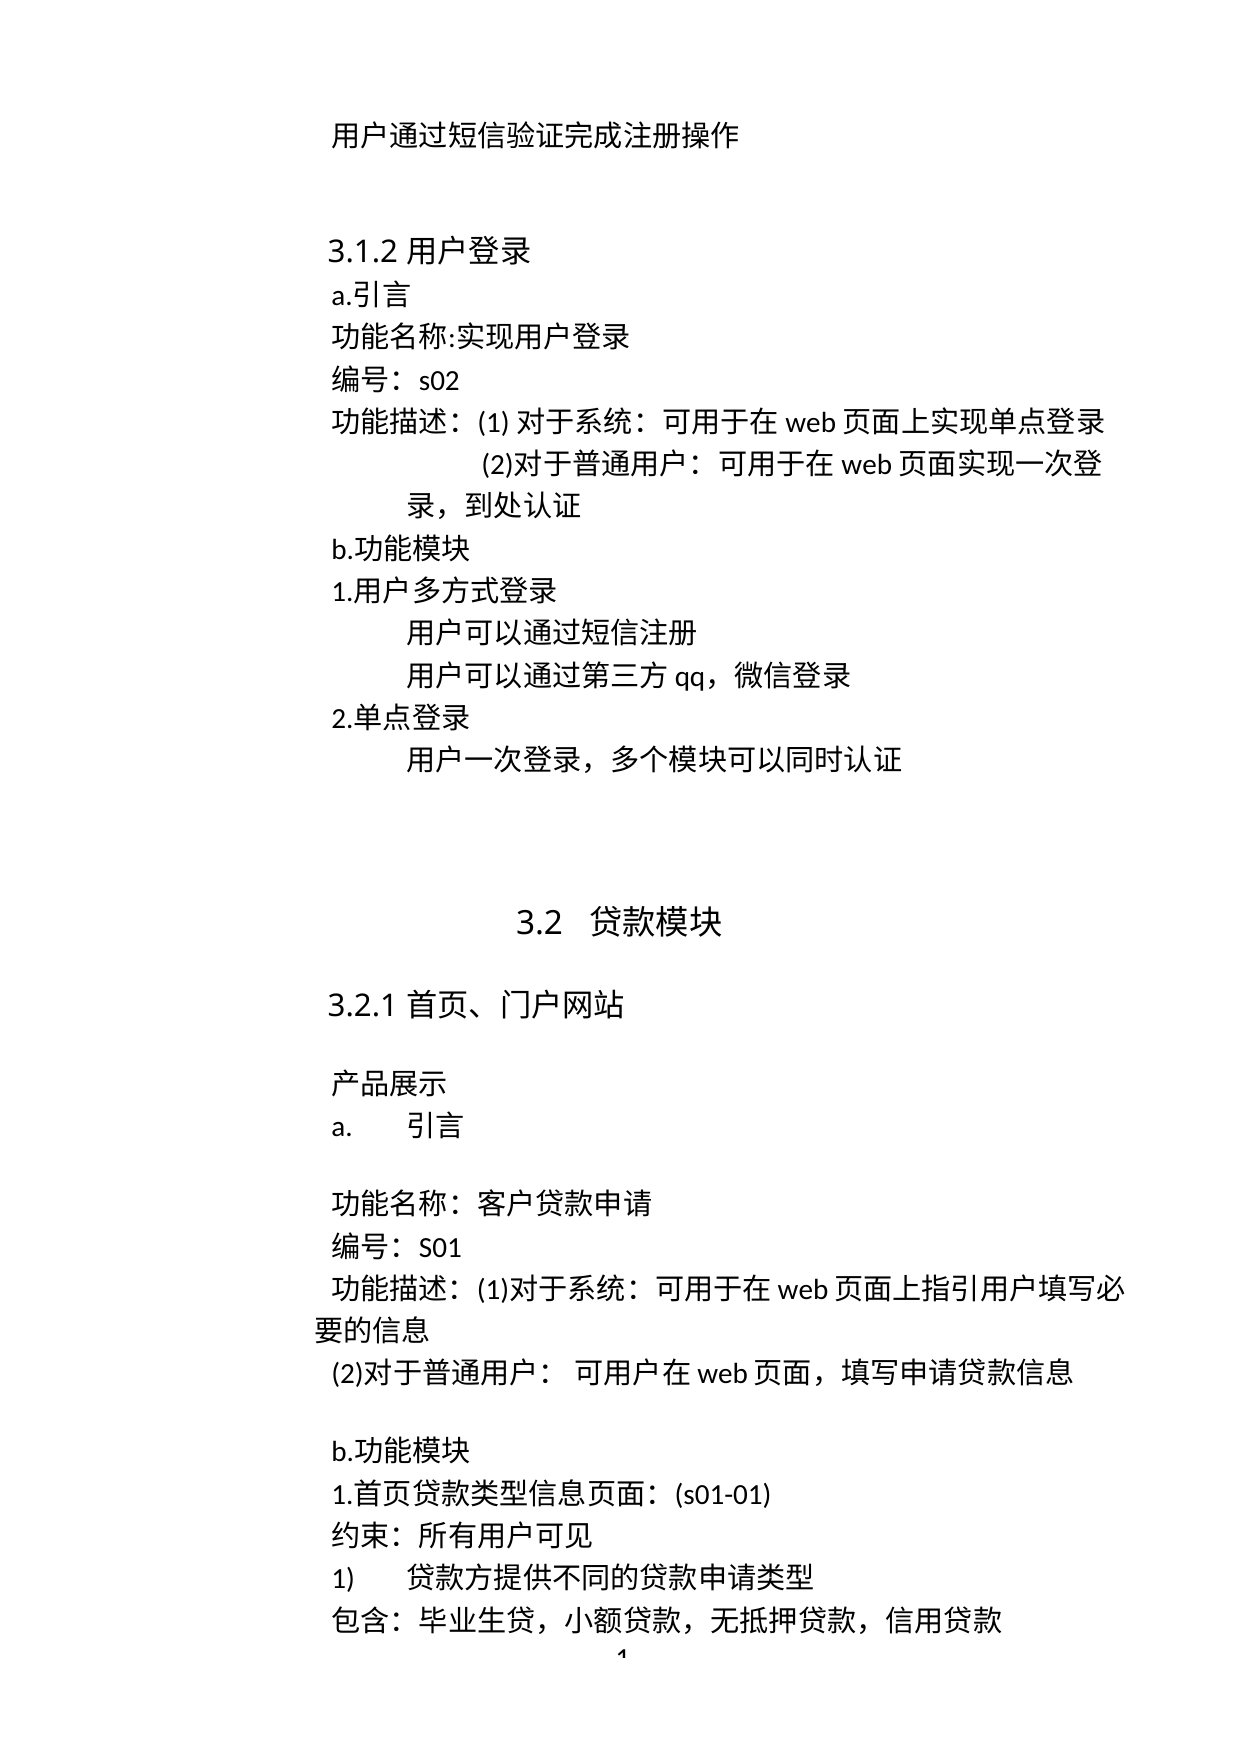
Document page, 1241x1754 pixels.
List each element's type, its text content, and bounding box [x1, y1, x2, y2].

text b.功能模块 [256, 525, 1130, 567]
text 1.用户多方式登录 [256, 567, 1130, 610]
text 编号：S01 [256, 1223, 1130, 1266]
text (2)对于普通用户：可用于在 web 页面实现一次登录，到处认证 [406, 441, 1130, 525]
text 用户通过短信验证完成注册操作 [106, 112, 1130, 155]
text 编号：s02 [256, 356, 1130, 398]
subtitle 3.2.1 首页、门户网站 [268, 980, 1130, 1025]
text (2)对于普通用户： 可用户在web页面，填写申请贷款信息 [256, 1350, 1130, 1392]
text 功能名称：客户贷款申请 [256, 1181, 1130, 1223]
subtitle 3.2 贷款模块 [108, 896, 1130, 944]
text 1.首页贷款类型信息页面：(s01-01) [256, 1470, 1130, 1513]
text 用户一次登录，多个模块可以同时认证 [331, 737, 1130, 779]
text a. 引言 [256, 1103, 1130, 1145]
text 约束：所有用户可见 [256, 1513, 1130, 1555]
text 用户可以通过短信注册 [331, 610, 1130, 652]
text 2.单点登录 [256, 694, 1130, 737]
text 功能描述：(1) 对于系统：可用于在 web 页面上实现单点登录 [256, 398, 1130, 441]
text b.功能模块 [256, 1428, 1130, 1470]
text 用户可以通过第三方qq，微信登录 [331, 652, 1130, 694]
text 包含：毕业生贷，小额贷款，无抵押贷款，信用贷款 [256, 1597, 1130, 1639]
text a.引言 [256, 271, 1130, 314]
text 1) 贷款方提供不同的贷款申请类型 [256, 1555, 1130, 1597]
text 功能名称:实现用户登录 [256, 314, 1130, 356]
text 产品展示 [256, 1061, 1130, 1103]
subtitle 3.1.2 用户登录 [268, 226, 1130, 271]
text 功能描述：(1)对于系统：可用于在web页面上指引用户填写必要的信息 [314, 1266, 1130, 1350]
